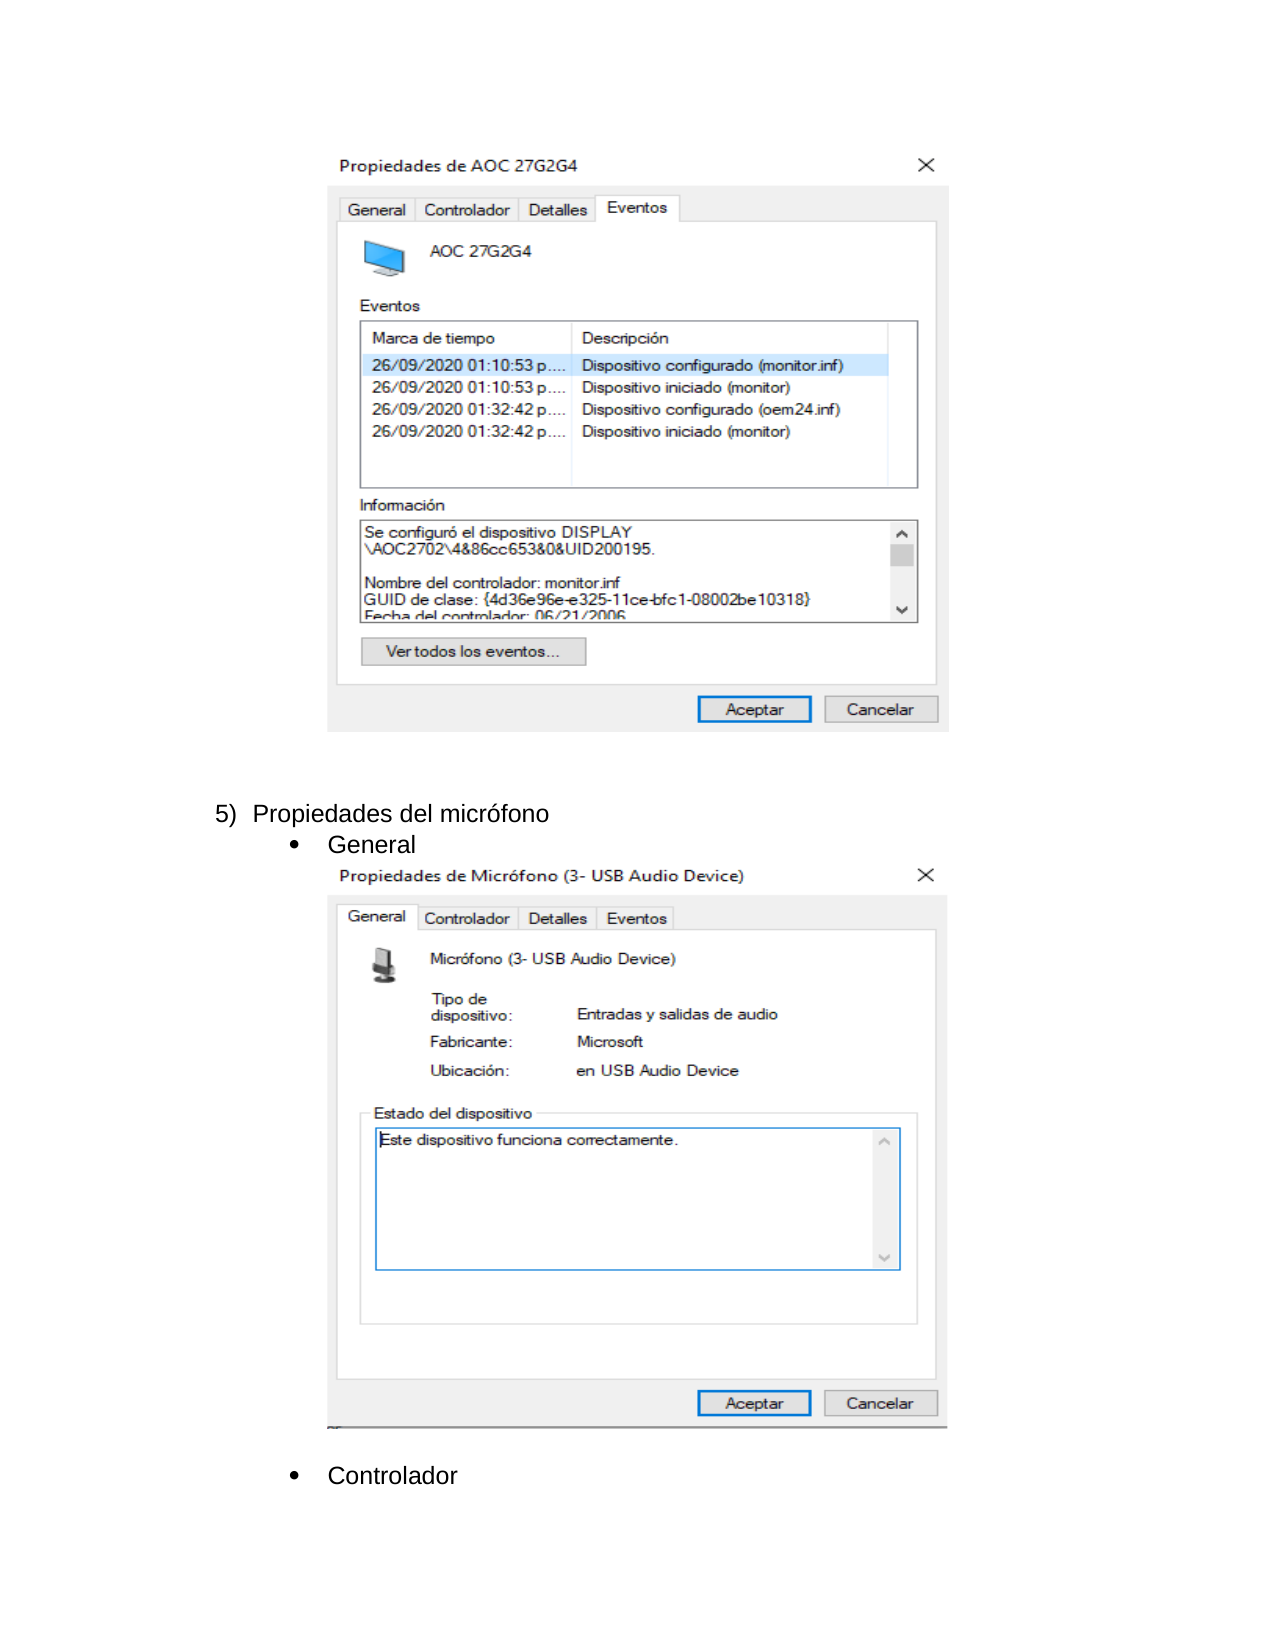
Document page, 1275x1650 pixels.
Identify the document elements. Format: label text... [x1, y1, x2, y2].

picture [327, 860, 948, 1429]
list General [290, 829, 1098, 858]
list Propiedades del micrófono [215, 798, 1098, 827]
list Controlador [290, 1461, 1098, 1490]
picture [327, 147, 949, 732]
